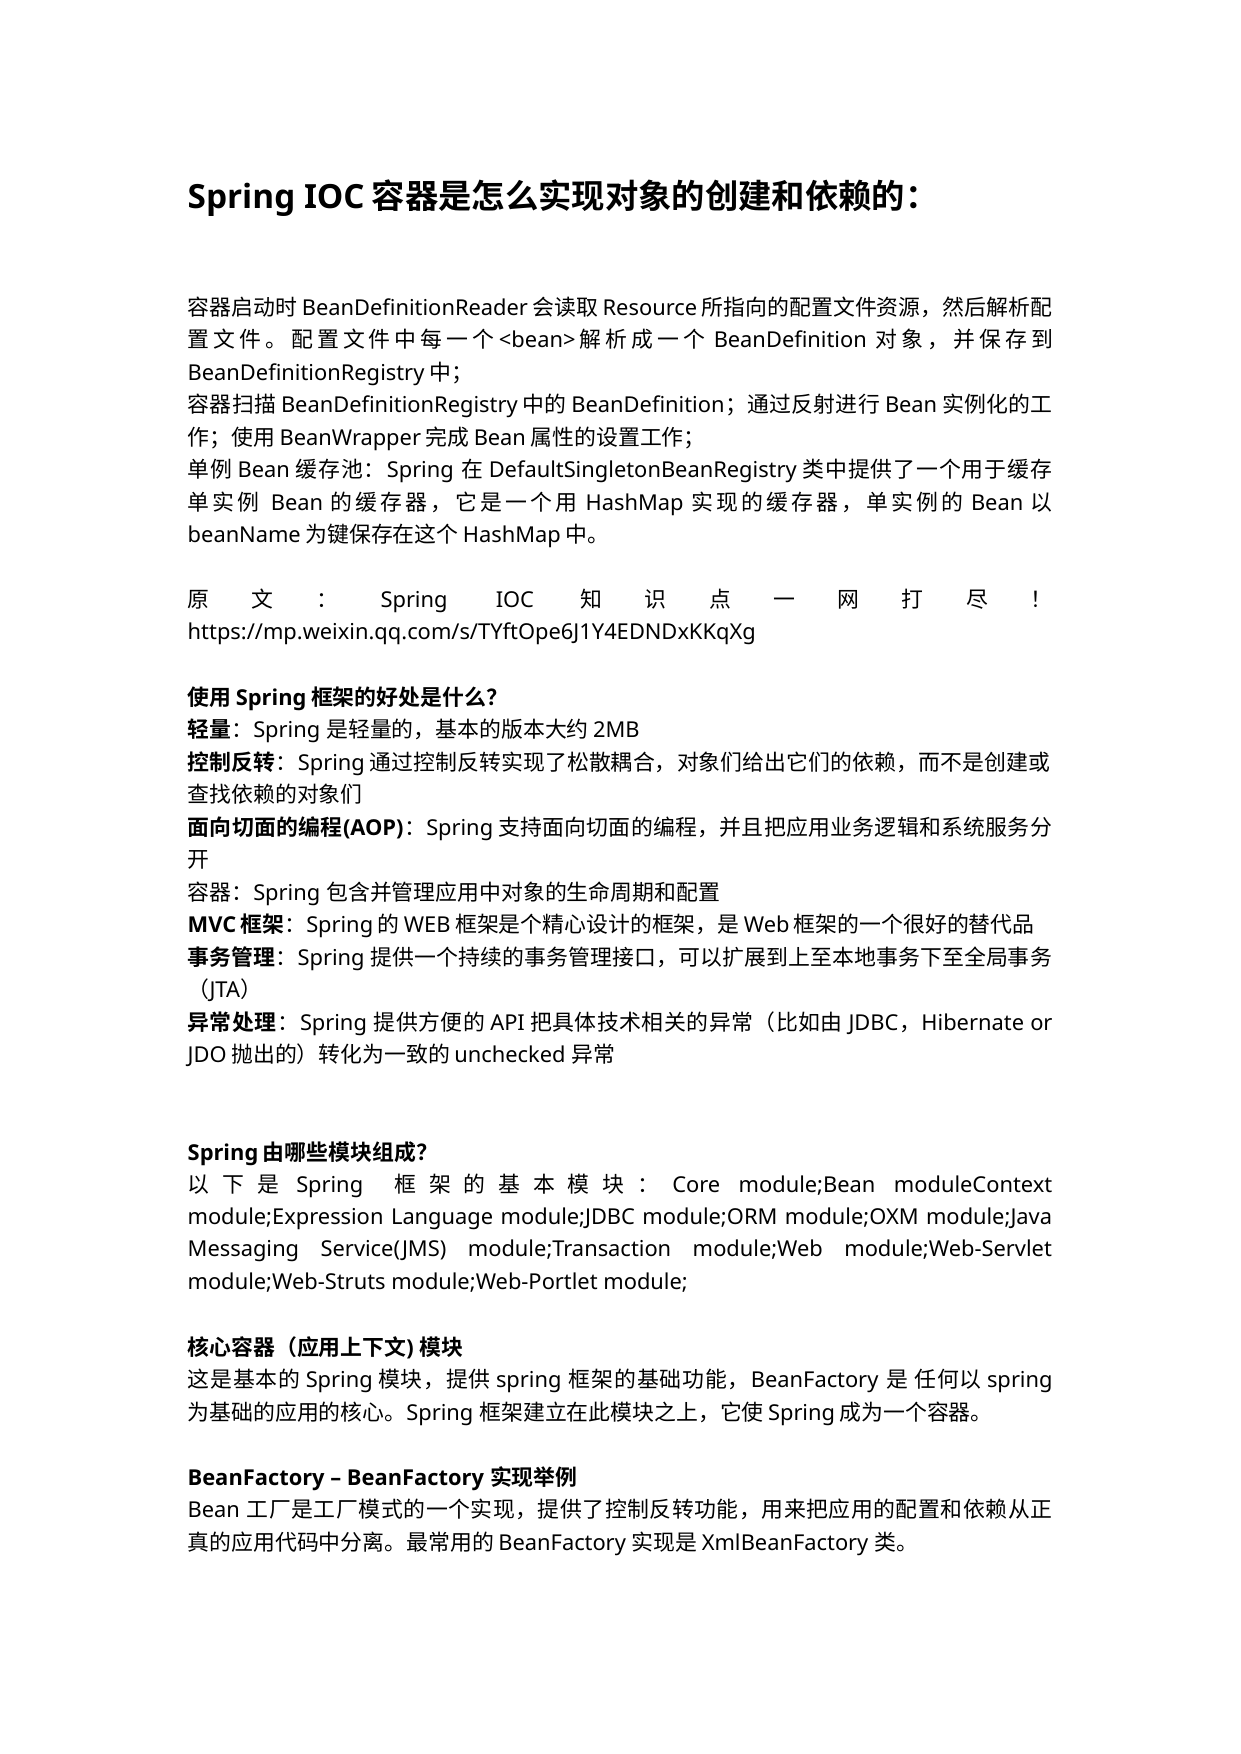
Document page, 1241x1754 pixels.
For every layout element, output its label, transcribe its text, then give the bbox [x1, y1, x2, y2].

text 面向切面的编程(AOP)：Spring支持面向切面的编程，并且把应用业务逻辑和系统服务分开 [187, 809, 1053, 874]
text MVC框架：Spring的WEB框架是个精心设计的框架，是Web框架的一个很好的替代品 [187, 907, 1053, 939]
subtitle Spring IOC容器是怎么实现对象的创建和依赖的： [187, 162, 1053, 227]
text 事务管理：Spring 提供一个持续的事务管理接口，可以扩展到上至本地事务下至全局事务（JTA） [187, 939, 1053, 1004]
text 单例Bean缓存池：Spring 在DefaultSingletonBeanRegistry类中提供了一个用于缓存单实例 Bean的缓存器，它是一个用HashMap实现的缓存器，单实例的Bean以beanName为键保存在这个HashMap中。 [187, 452, 1053, 549]
text 容器启动时BeanDefinitionReader会读取Resource所指向的配置文件资源，然后解析配置文件。配置文件中每一个<bean>解析成一个BeanDefinition对象，并保存到BeanDefinitionRegistry中； [187, 289, 1053, 387]
text 轻量：Spring 是轻量的，基本的版本大约2MB [187, 712, 1053, 744]
text Spring由哪些模块组成？ [187, 1134, 1053, 1167]
text 容器：Spring 包含并管理应用中对象的生命周期和配置 [187, 874, 1053, 907]
text 异常处理：Spring 提供方便的API把具体技术相关的异常（比如由JDBC，Hibernate or JDO抛出的）转化为一致的unchecked 异常 [187, 1004, 1053, 1069]
text 容器扫描BeanDefinitionRegistry中的BeanDefinition；通过反射进行Bean实例化的工作；使用BeanWrapper完成Bean属性的设置工作； [187, 387, 1053, 452]
text 以下是Spring 框架的基本模块：Core module;Bean moduleContext module;Expression Language module;JDBC module;ORM module;OXM module;Java Messaging Service(JMS) module;Transaction module;Web module;Web-Servlet module;Web-Struts module;Web-Portlet module; [187, 1167, 1053, 1297]
text BeanFactory – BeanFactory 实现举例 [187, 1459, 1053, 1492]
text 原文：Spring IOC知识点一网打尽！ https://mp.weixin.qq.com/s/TYftOpe6J1Y4EDNDxKKqXg [187, 582, 1053, 647]
text 这是基本的Spring模块，提供spring 框架的基础功能，BeanFactory 是 任何以spring为基础的应用的核心。Spring 框架建立在此模块之上，它使Spring成为一个容器。 [187, 1362, 1053, 1427]
text 使用Spring框架的好处是什么？ [187, 679, 1053, 712]
text 控制反转：Spring通过控制反转实现了松散耦合，对象们给出它们的依赖，而不是创建或查找依赖的对象们 [187, 744, 1053, 809]
text Bean 工厂是工厂模式的一个实现，提供了控制反转功能，用来把应用的配置和依赖从正真的应用代码中分离。最常用的BeanFactory 实现是XmlBeanFactory 类。 [187, 1492, 1053, 1557]
text 核心容器（应用上下文) 模块 [187, 1329, 1053, 1362]
